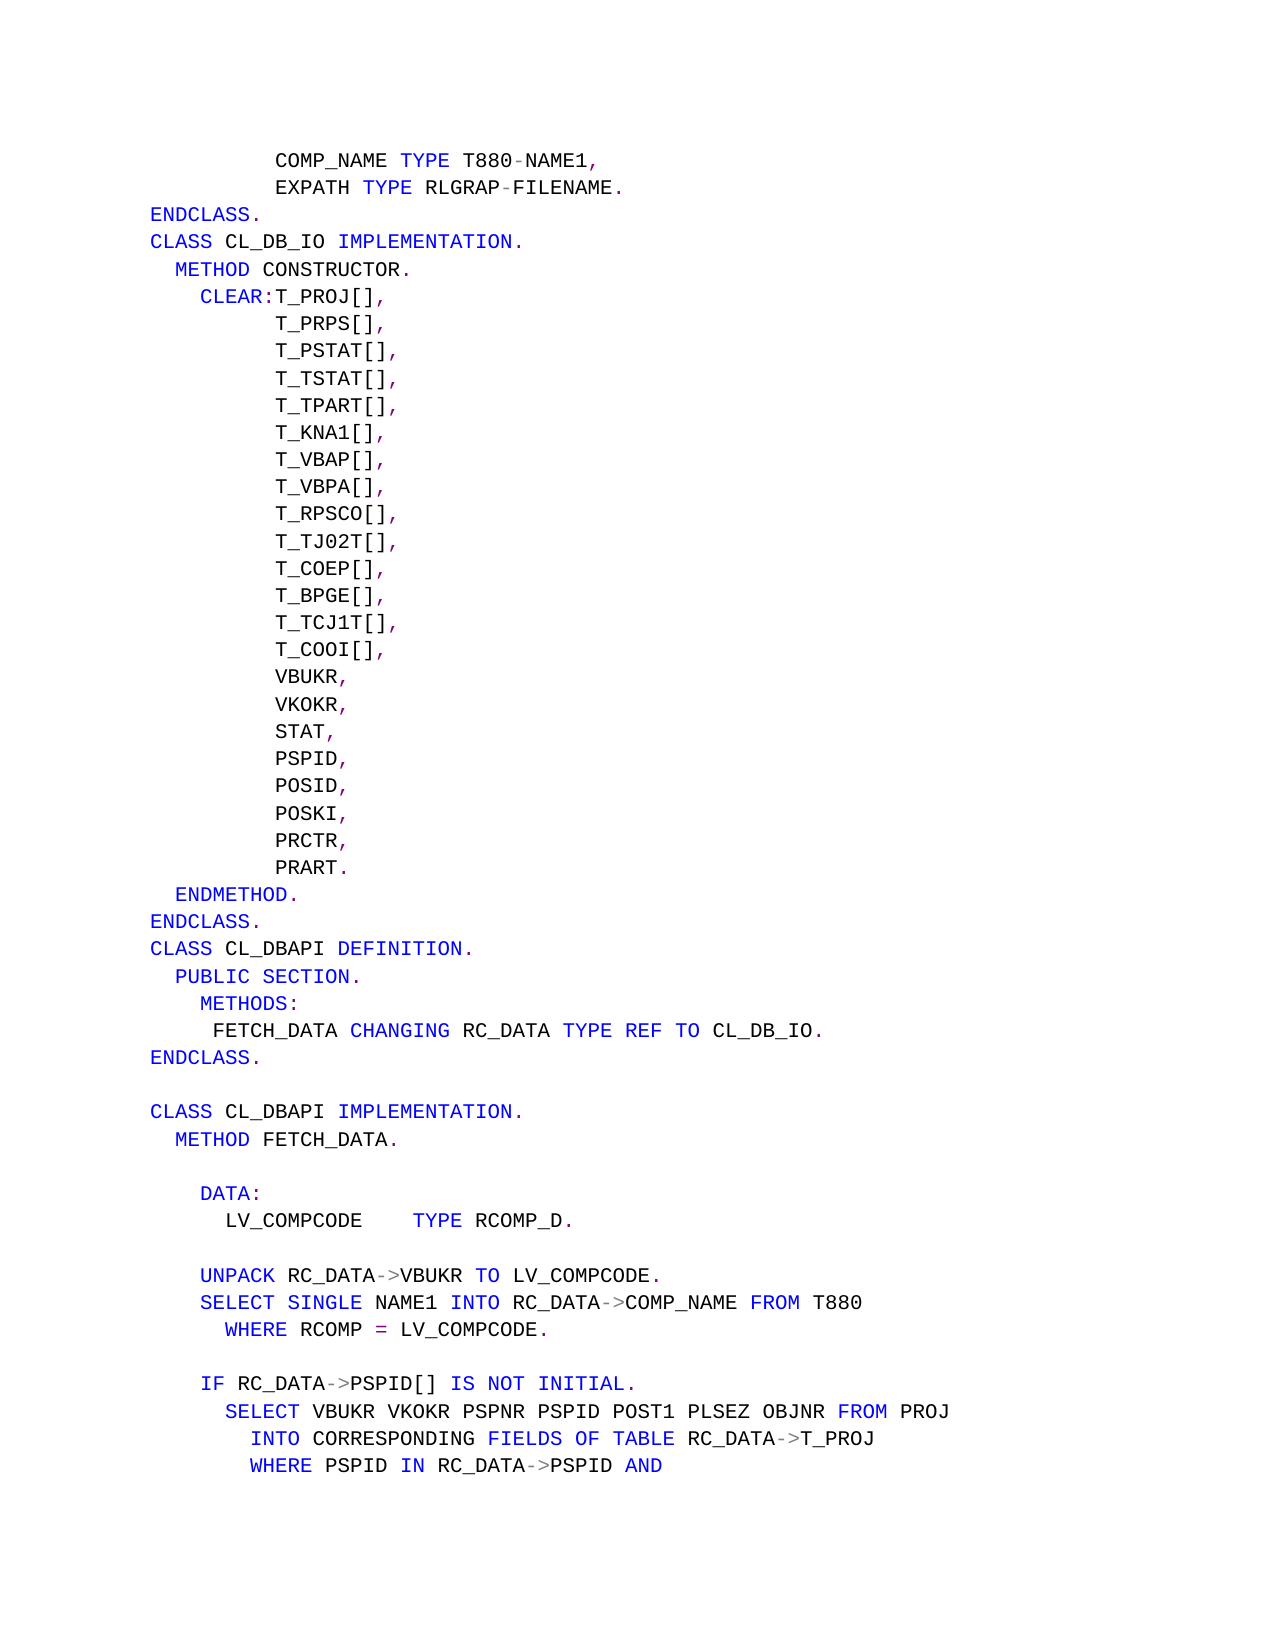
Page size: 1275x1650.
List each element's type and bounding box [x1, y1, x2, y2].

text [150, 150, 1125, 1479]
